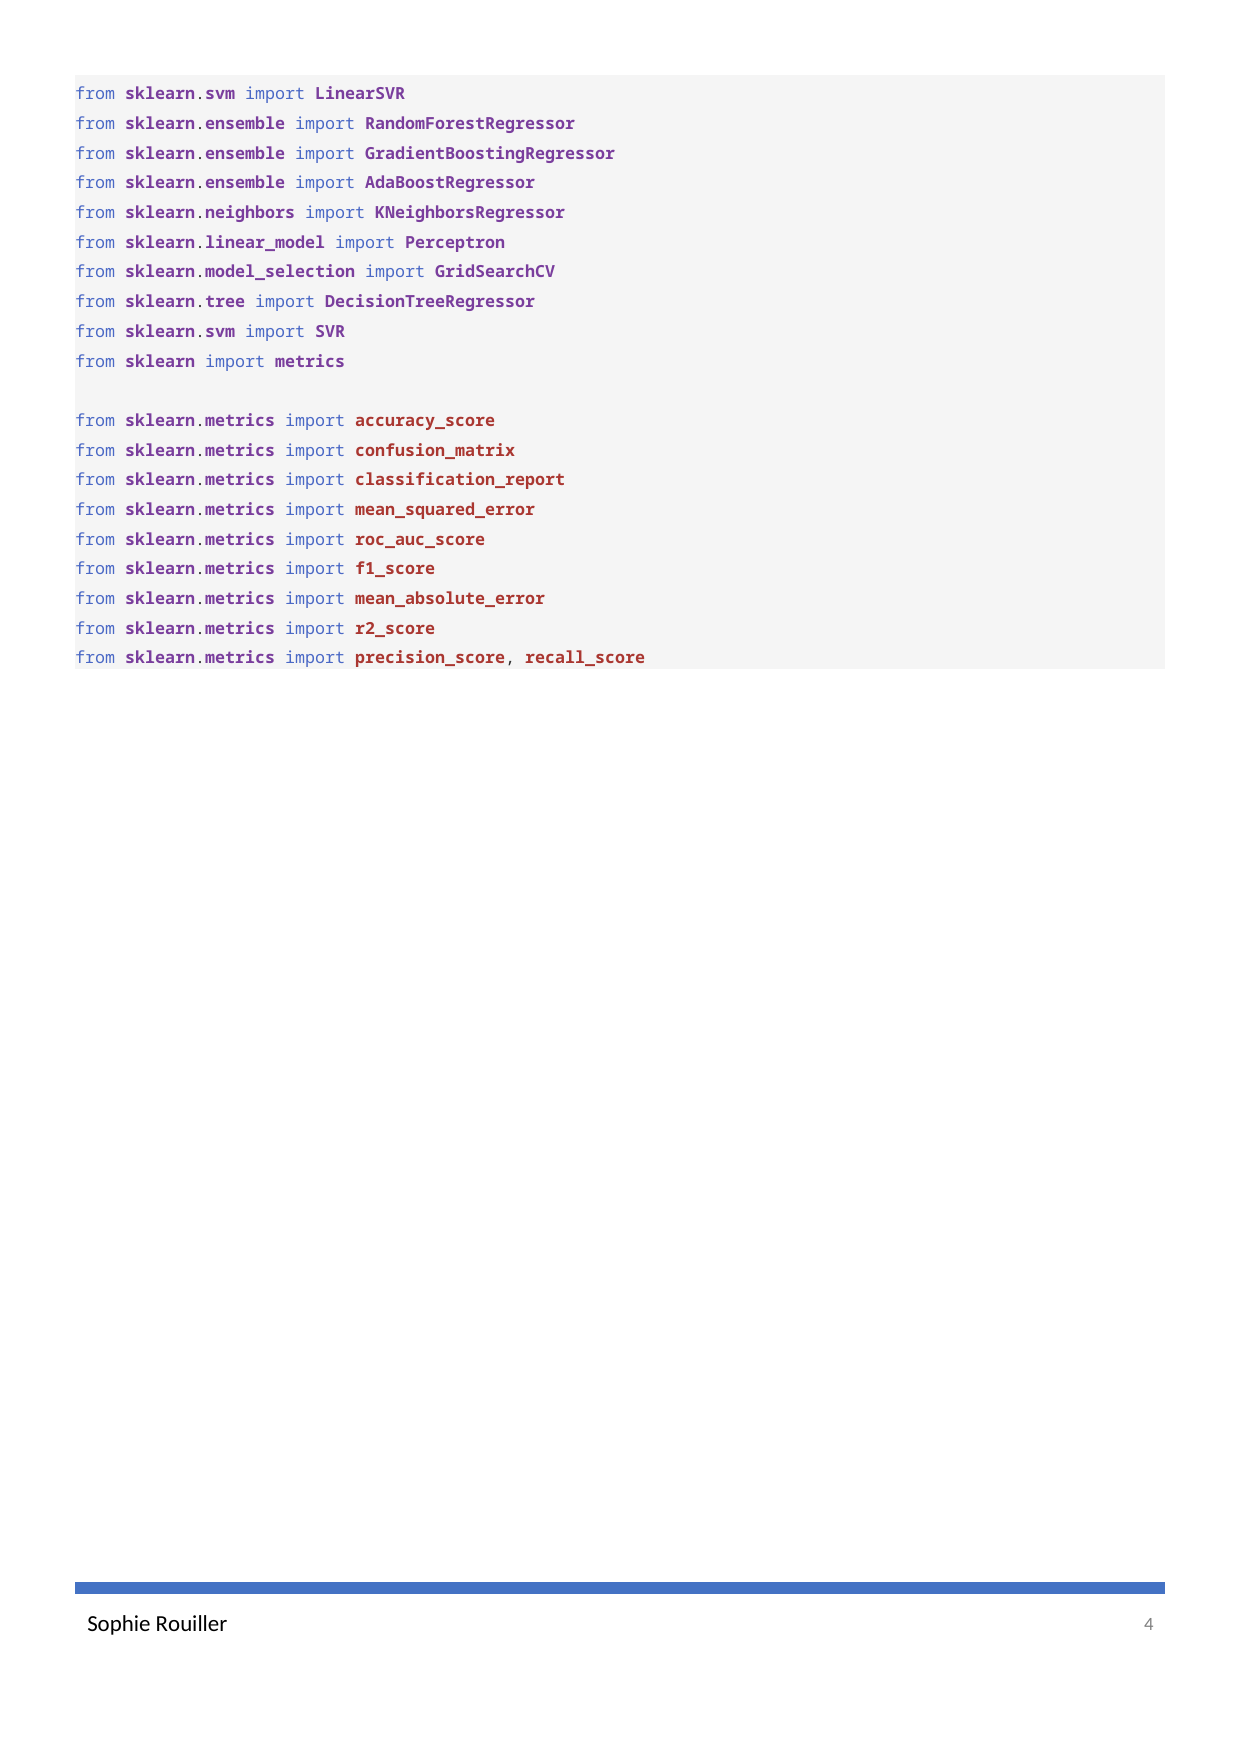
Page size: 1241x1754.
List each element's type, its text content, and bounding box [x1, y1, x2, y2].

text from sklearn.neighbors import KNeighborsRegressor [75, 194, 1165, 223]
text from sklearn.tree import DecisionTreeRegressor [75, 283, 1165, 312]
text from sklearn.metrics import confusion_matrix [75, 431, 1165, 461]
text from sklearn import metrics [75, 342, 1165, 372]
text from sklearn.metrics import accuracy_score [75, 402, 1165, 431]
text from sklearn.metrics import precision_score, recall_score [75, 639, 1165, 669]
text from sklearn.svm import SVR [75, 312, 1165, 342]
text from sklearn.model_selection import GridSearchCV [75, 253, 1165, 283]
text from sklearn.ensemble import AdaBoostRegressor [75, 164, 1165, 194]
text from sklearn.ensemble import RandomForestRegressor [75, 105, 1165, 134]
text from sklearn.ensemble import GradientBoostingRegressor [75, 134, 1165, 164]
text from sklearn.linear_model import Perceptron [75, 223, 1165, 253]
text from sklearn.svm import LinearSVR [75, 75, 1165, 105]
text from sklearn.metrics import classification_report [75, 461, 1165, 491]
text from sklearn.metrics import f1_score [75, 550, 1165, 580]
text from sklearn.metrics import mean_absolute_error [75, 580, 1165, 609]
text from sklearn.metrics import roc_auc_score [75, 520, 1165, 550]
text from sklearn.metrics import mean_squared_error [75, 491, 1165, 520]
text from sklearn.metrics import r2_score [75, 609, 1165, 639]
